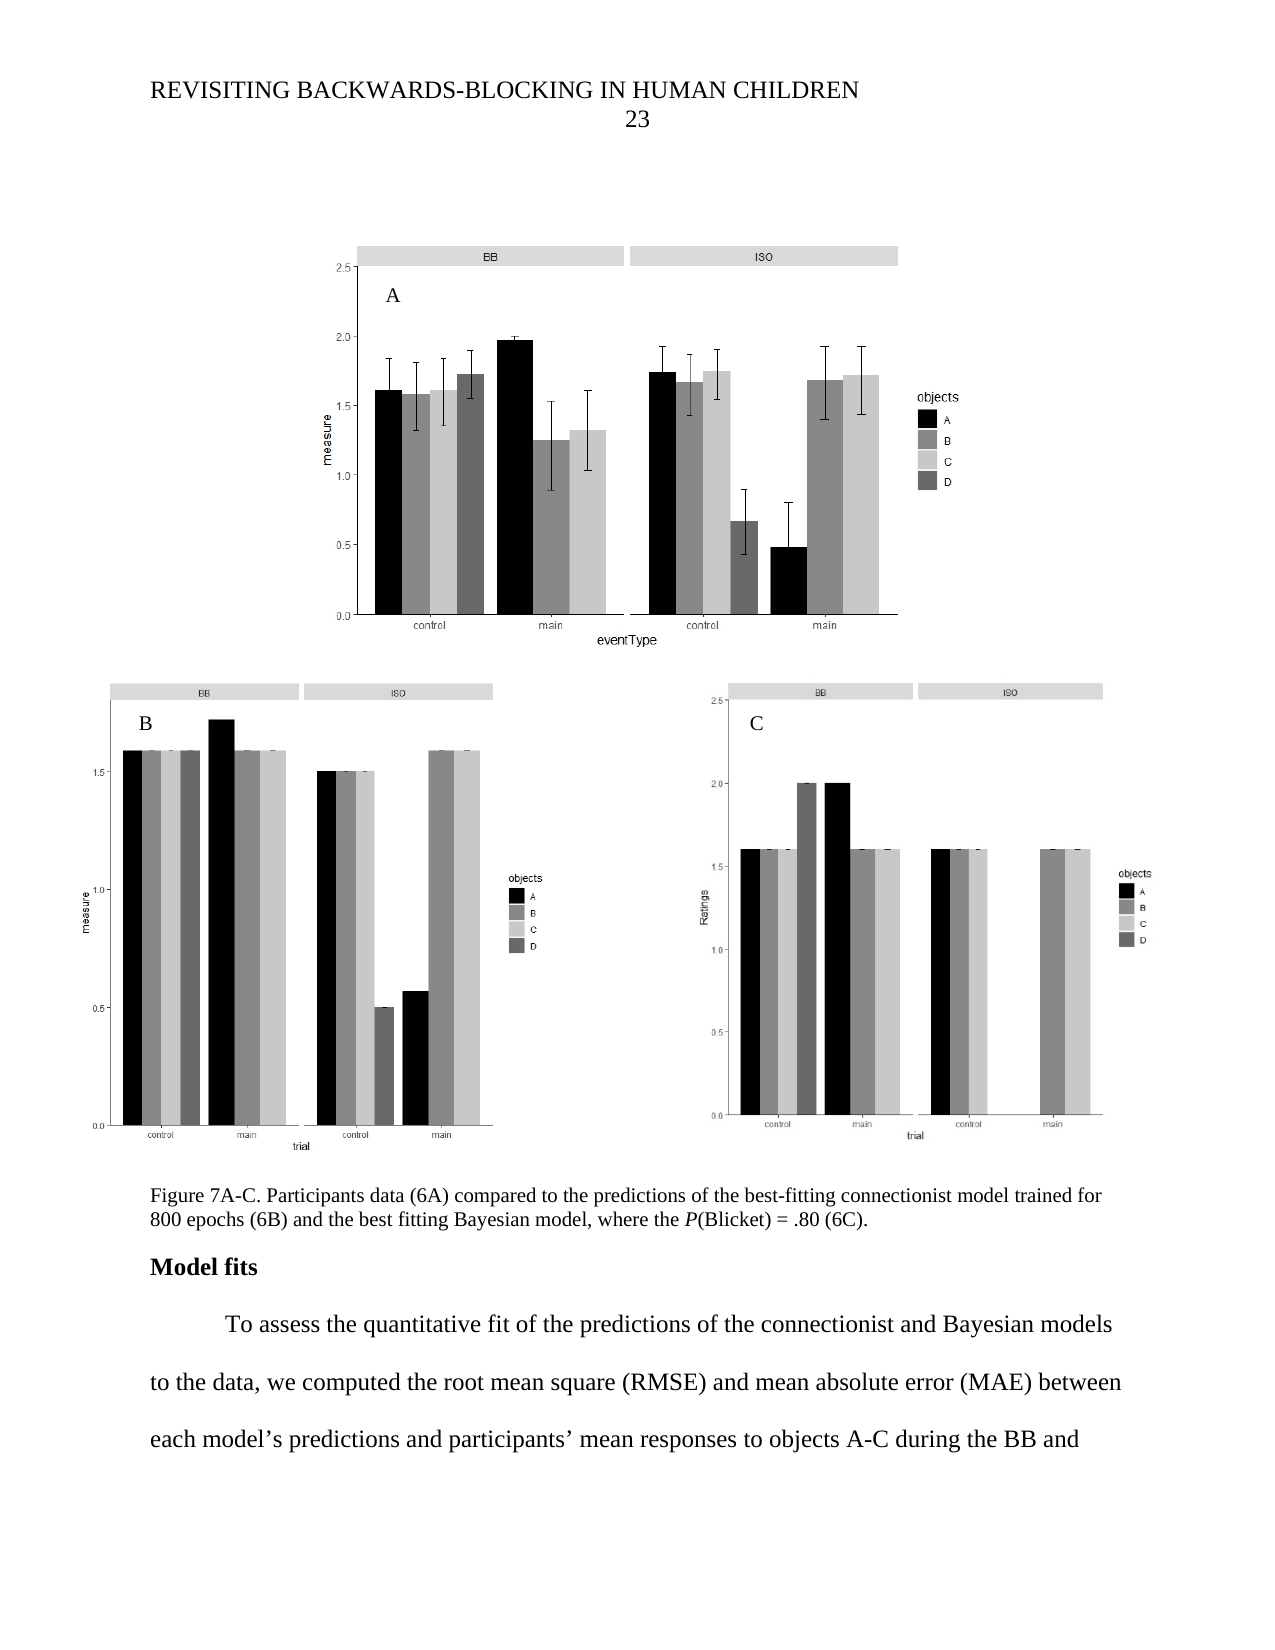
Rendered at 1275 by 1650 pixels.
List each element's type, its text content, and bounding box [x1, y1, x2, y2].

text Figure 7A-C. Participants data (6A) compared to the predictions of the best-fitting connectionist model trained for 800 epochs (6B) and the best fitting Bayesian model, where the P(Blicket) = .80 (6C). [150, 1183, 1125, 1231]
picture [693, 678, 1162, 1146]
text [150, 1309, 1125, 1453]
table_cell [599, 679, 1256, 1183]
picture [74, 678, 553, 1157]
picture [313, 239, 970, 653]
table_header [28, 240, 1256, 678]
text Model fits [150, 1252, 1125, 1281]
table_cell [28, 679, 599, 1183]
